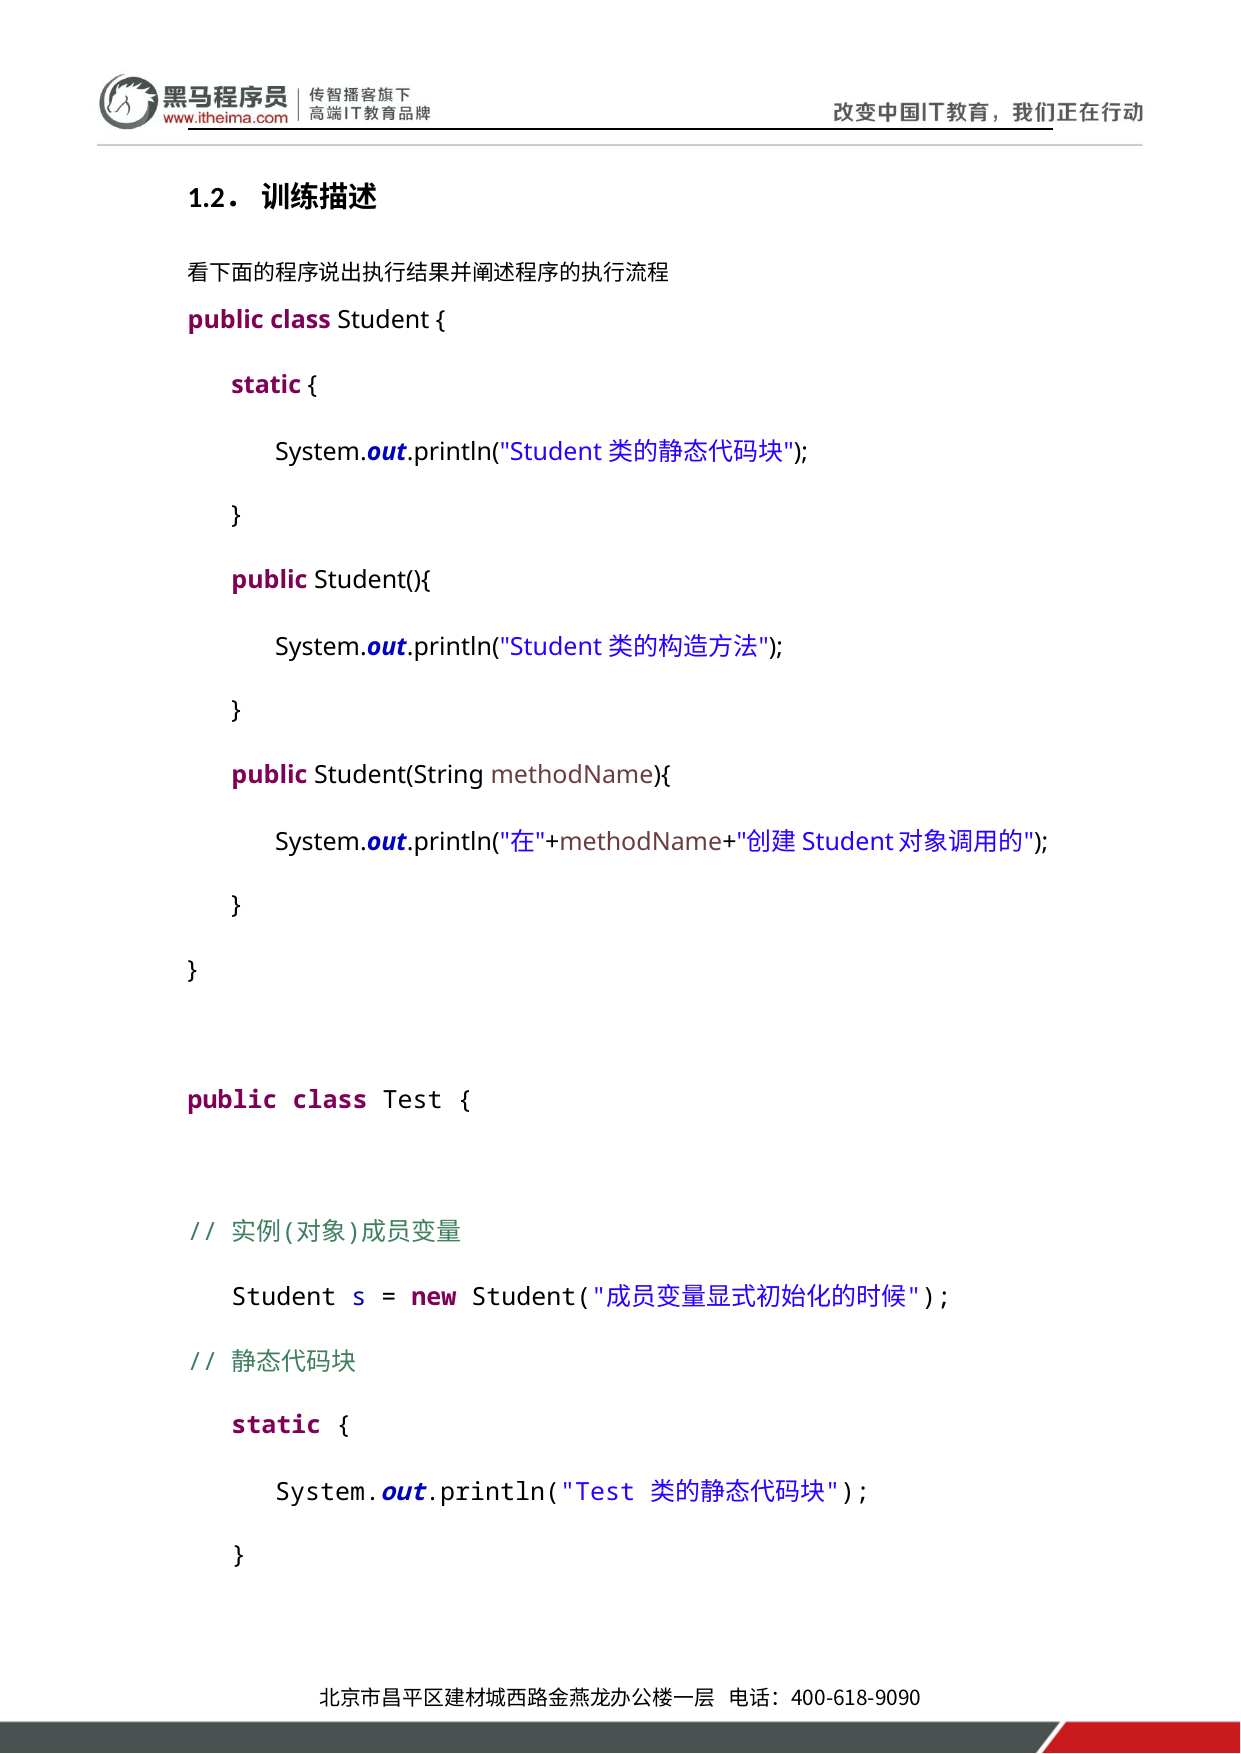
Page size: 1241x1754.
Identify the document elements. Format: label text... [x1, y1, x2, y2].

text System.out.println("在"+methodName+"创建Student对象调用的"); [187, 807, 1053, 872]
text System.out.println("Student 类的构造方法"); [187, 612, 1053, 677]
picture [0, 1662, 1241, 1753]
text } [187, 872, 1053, 937]
text static { [187, 352, 1053, 417]
text public Student(String methodName){ [187, 742, 1053, 807]
text } [187, 1522, 1053, 1587]
text 看下面的程序说出执行结果并阐述程序的执行流程 [187, 254, 1053, 287]
text public Student(){ [187, 547, 1053, 612]
text } [187, 482, 1053, 547]
text } [187, 677, 1053, 742]
text System.out.println("Student 类的静态代码块"); [187, 417, 1053, 482]
subtitle 训练描述 [187, 162, 1053, 227]
text System.out.println("Test 类的静态代码块"); [187, 1457, 1053, 1522]
text // 实例(对象)成员变量 [187, 1197, 1053, 1262]
picture [0, 3, 1241, 153]
text } [187, 937, 1053, 1002]
text static { [187, 1392, 1053, 1457]
text Student s = new Student("成员变量显式初始化的时候"); [187, 1262, 1053, 1327]
text public class Test { [187, 1067, 1053, 1132]
text // 静态代码块 [187, 1327, 1053, 1392]
text public class Student { [187, 287, 1053, 352]
